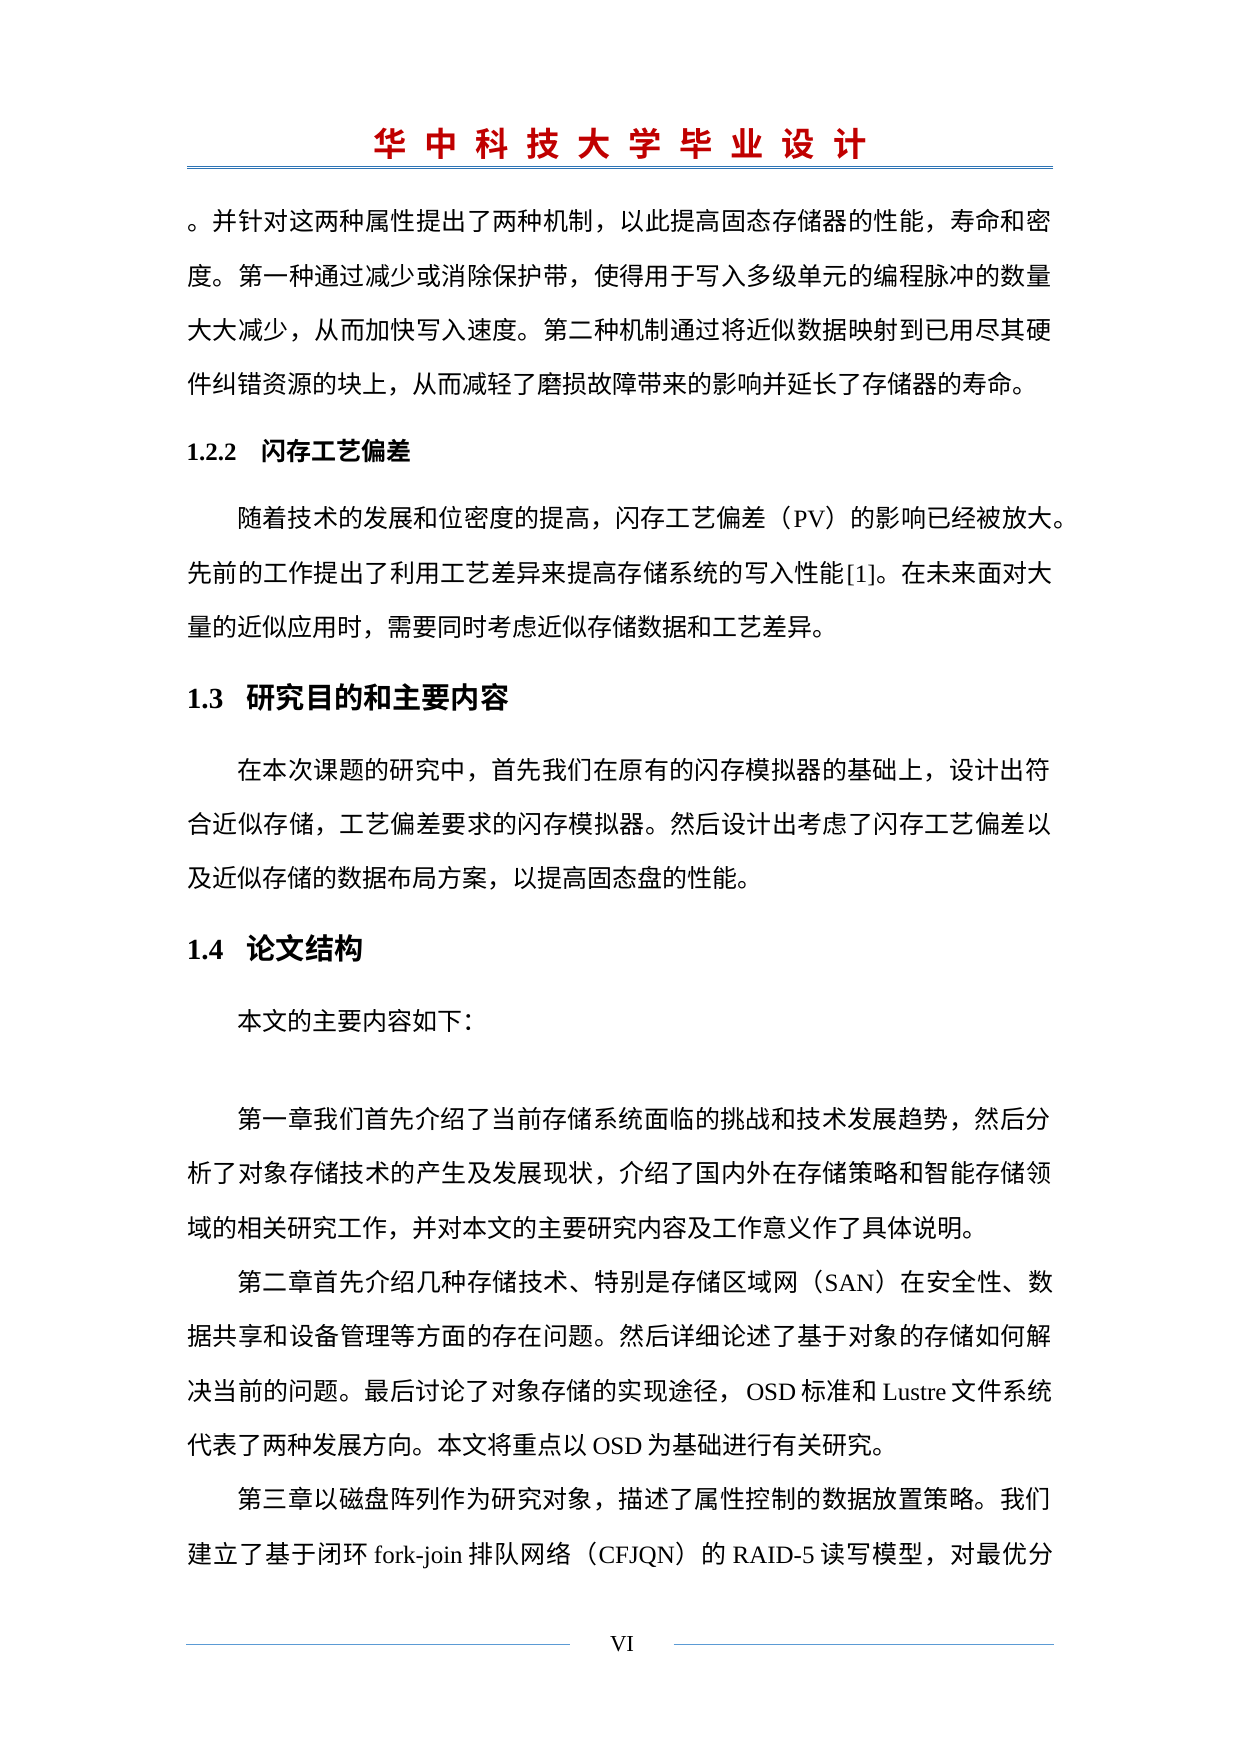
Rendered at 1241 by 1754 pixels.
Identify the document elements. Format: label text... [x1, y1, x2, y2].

text 本文的主要内容如下： [187, 1002, 1053, 1038]
text 随着技术的发展和位密度的提高，闪存工艺偏差（PV）的影响已经被放大。先前的工作提出了利用工艺差异来提高存储系统的写入性能[1]。在未来面对大量的近似应用时，需要同时考虑近似存储数据和工艺差异。 [187, 499, 1053, 644]
subtitle 研究目的和主要内容 [187, 674, 1053, 717]
subtitle 闪存工艺偏差 [186, 432, 1053, 468]
text 第二章首先介绍几种存储技术、特别是存储区域网（SAN）在安全性、数据共享和设备管理等方面的存在问题。然后详细论述了基于对象的存储如何解决当前的问题。最后讨论了对象存储的实现途径，OSD标准和Lustre文件系统代表了两种发展方向。本文将重点以OSD为基础进行有关研究。 [187, 1262, 1053, 1462]
text 在本次课题的研究中，首先我们在原有的闪存模拟器的基础上，设计出符合近似存储，工艺偏差要求的闪存模拟器。然后设计出考虑了闪存工艺偏差以及近似存储的数据布局方案，以提高固态盘的性能。 [187, 750, 1053, 895]
text 第一章我们首先介绍了当前存储系统面临的挑战和技术发展趋势，然后分析了对象存储技术的产生及发展现状，介绍了国内外在存储策略和智能存储领域的相关研究工作，并对本文的主要研究内容及工作意义作了具体说明。 [187, 1099, 1053, 1244]
text 第三章以磁盘阵列作为研究对象，描述了属性控制的数据放置策略。我们建立了基于闭环fork-join排队网络（CFJQN）的RAID-5读写模型，对最优分条单元大小进行了定量分析，并归纳得到可以用来准确描述一个负载的若干属性（包括存储需求和行为）。 [187, 1480, 1053, 1571]
subtitle 论文结构 [187, 926, 1053, 968]
